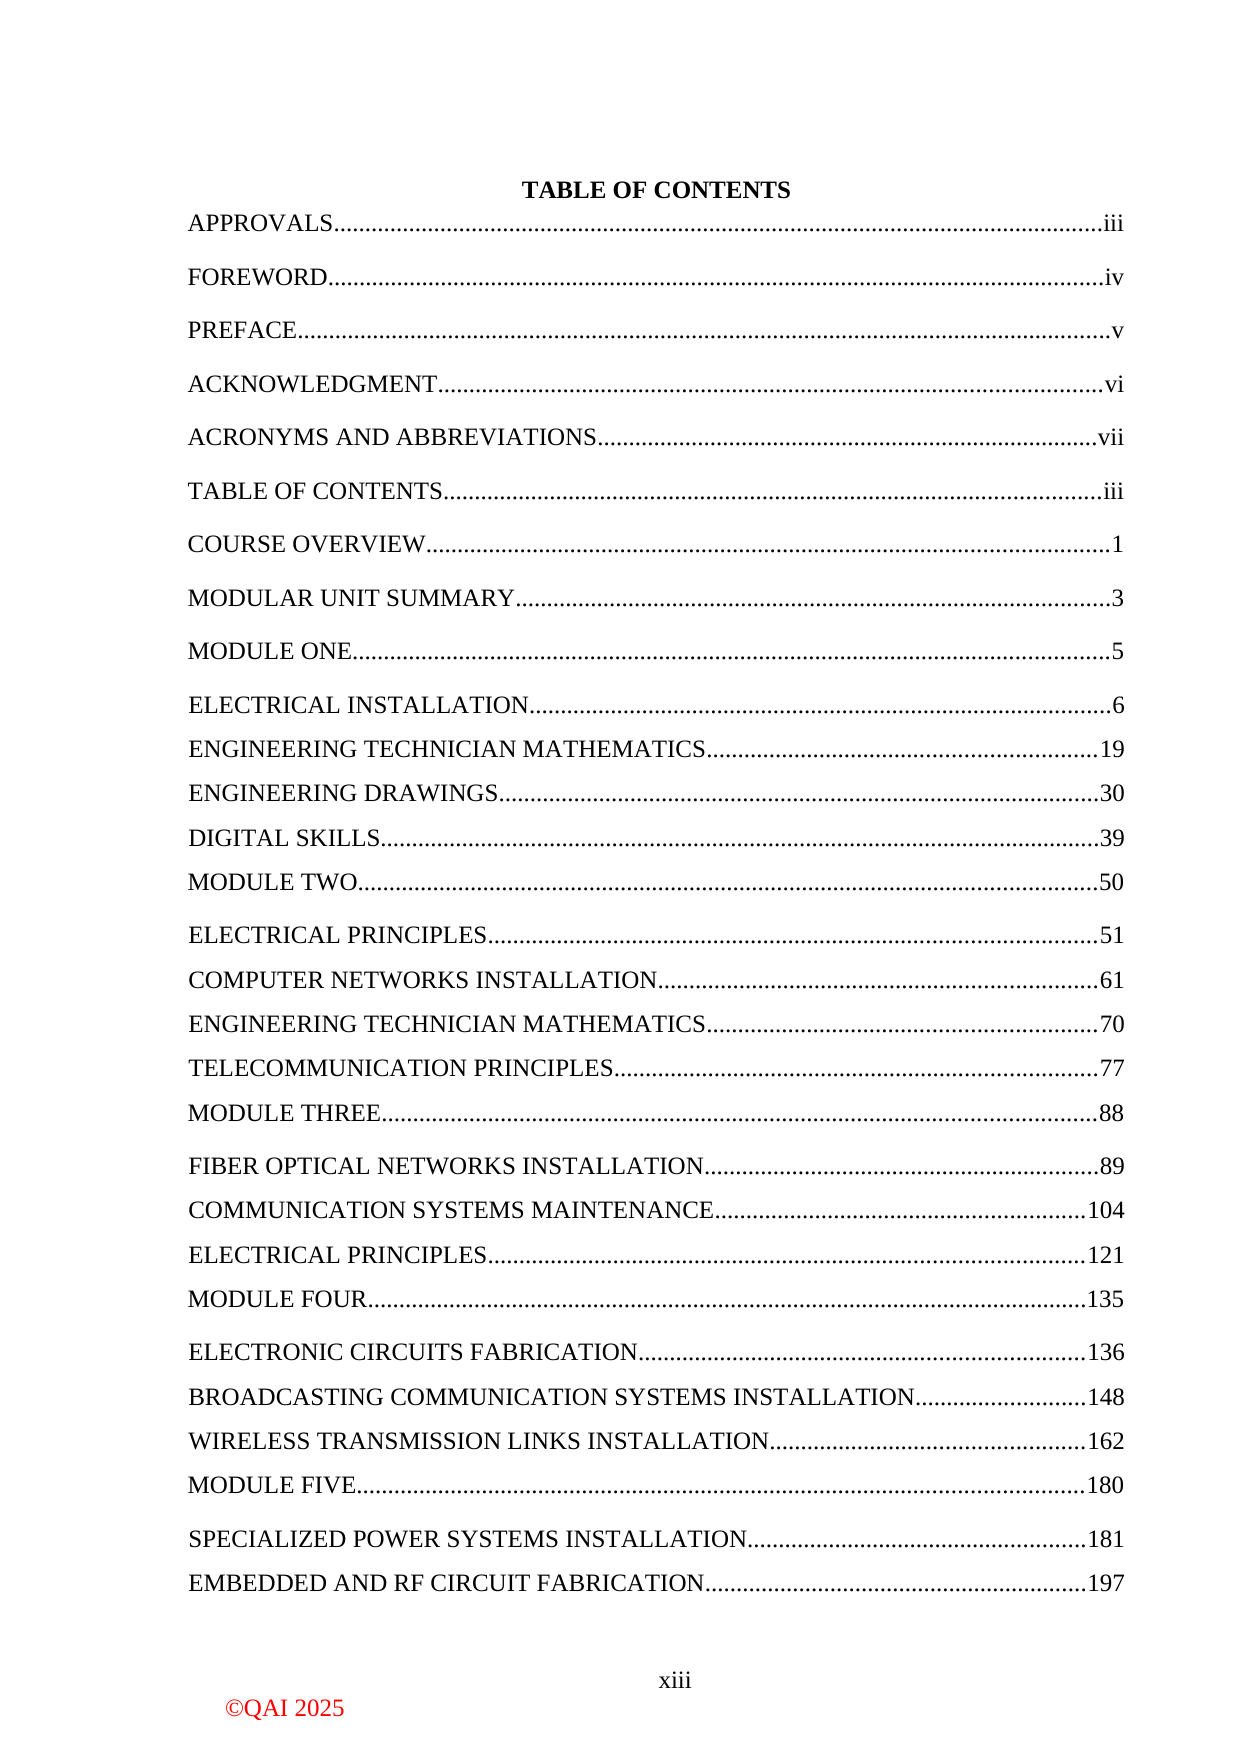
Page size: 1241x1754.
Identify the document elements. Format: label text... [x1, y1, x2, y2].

subtitle TABLE OF CONTENTS [187, 175, 1125, 204]
